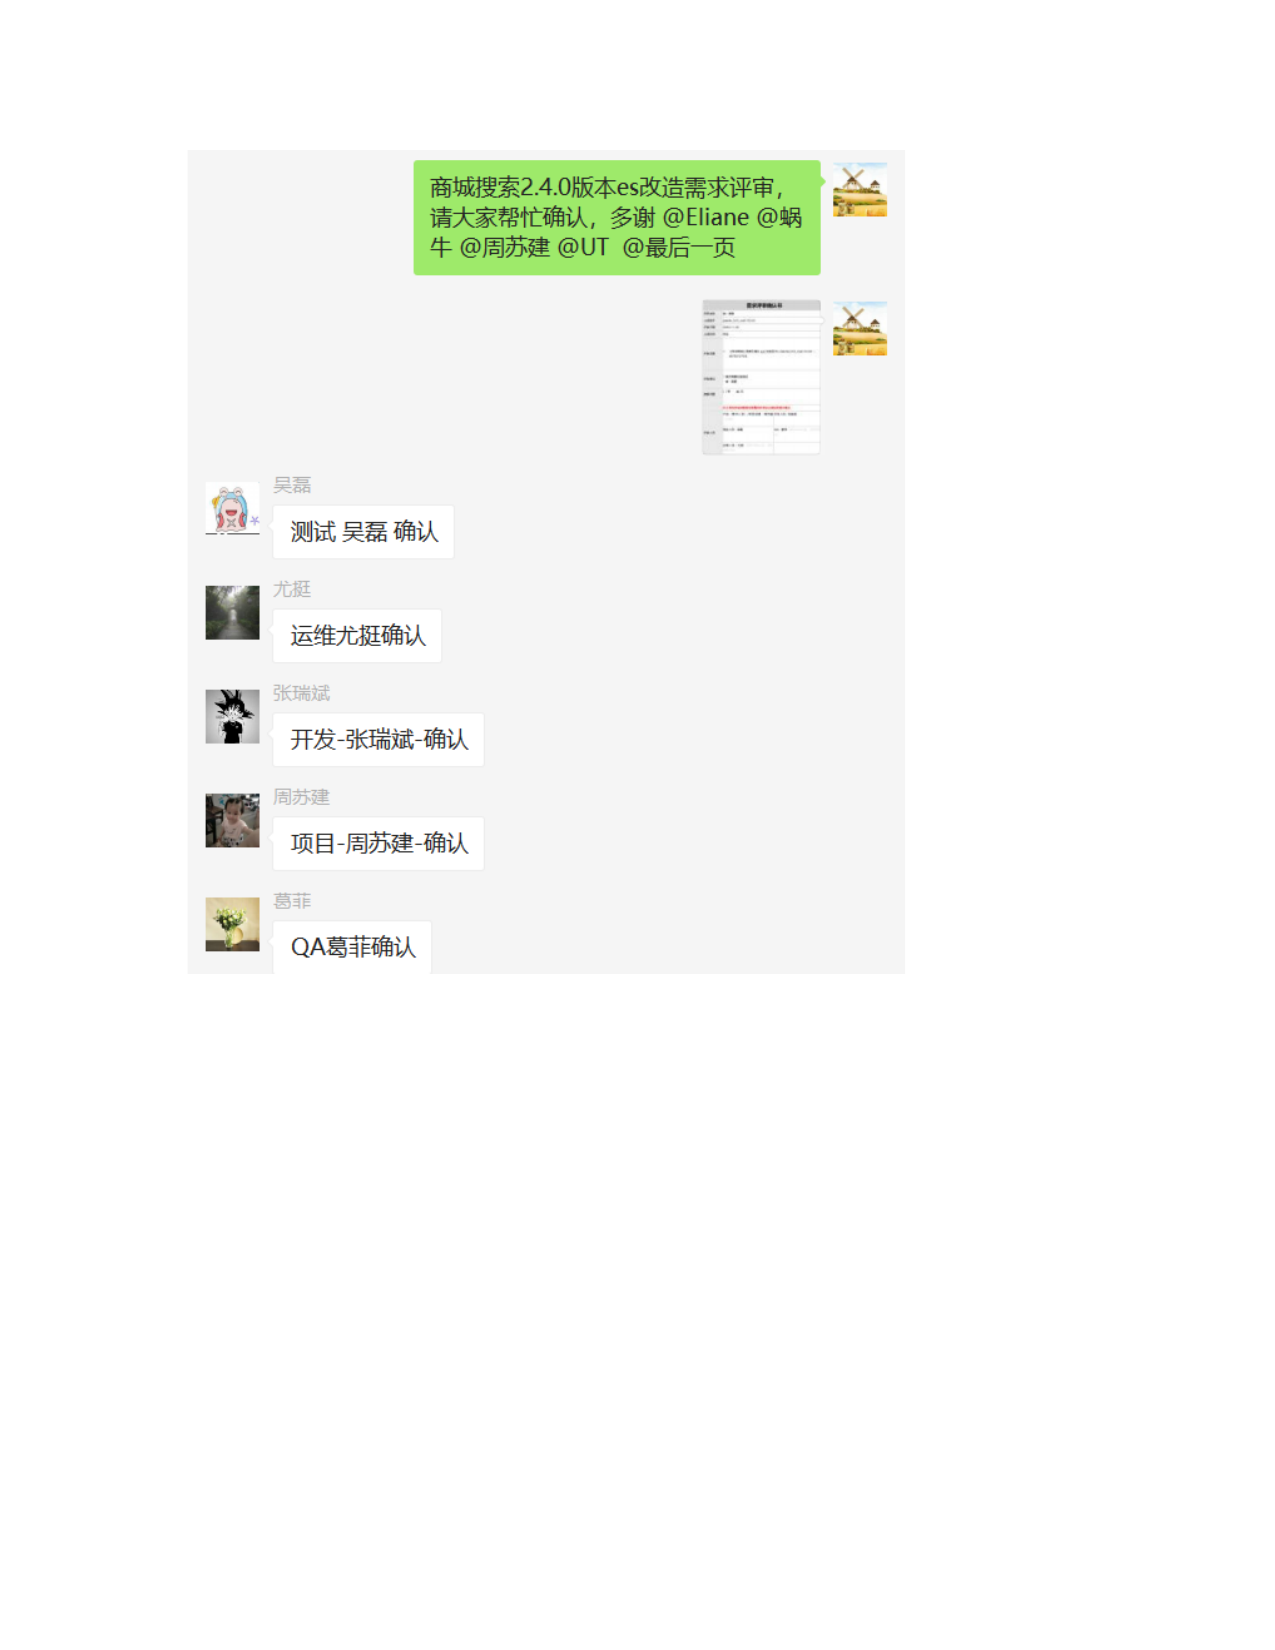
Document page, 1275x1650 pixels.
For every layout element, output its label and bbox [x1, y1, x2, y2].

picture [187, 150, 905, 974]
